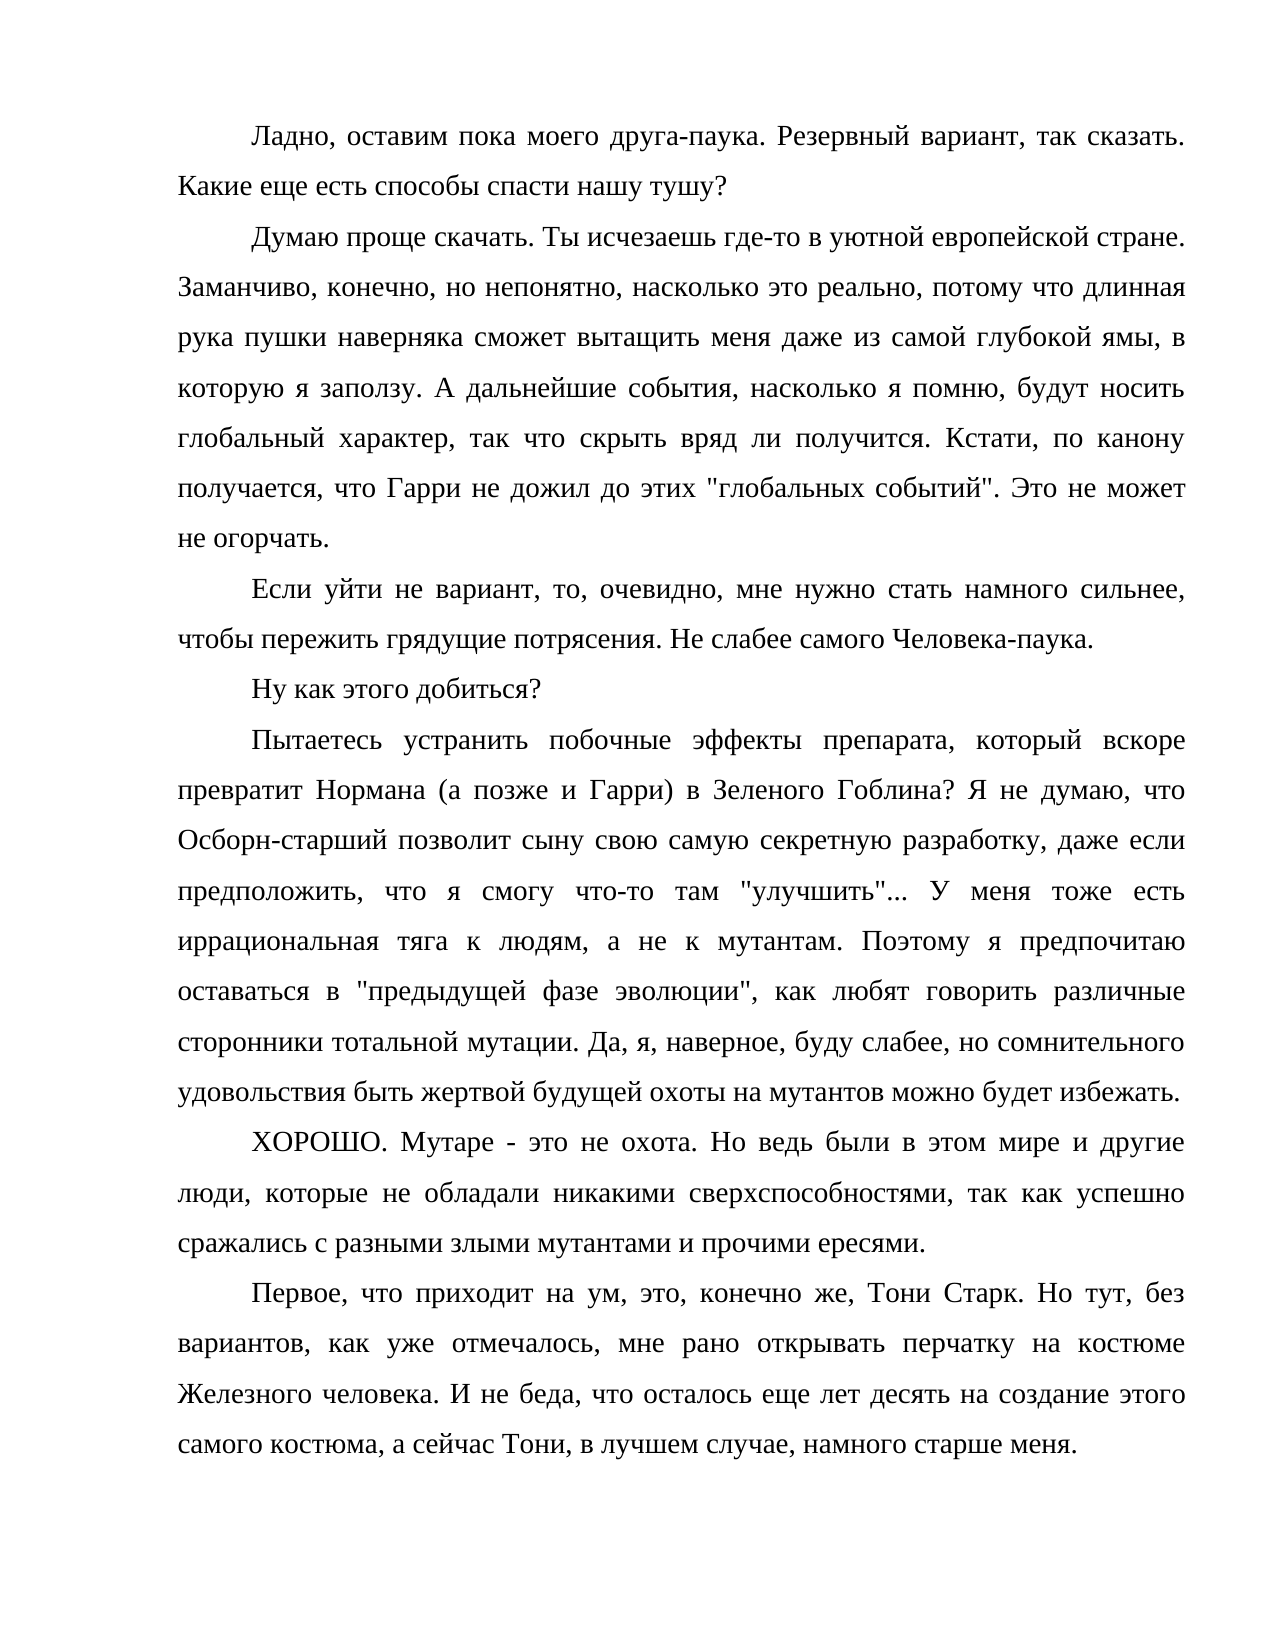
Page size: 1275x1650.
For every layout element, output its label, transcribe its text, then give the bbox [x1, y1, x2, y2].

text Ладно, оставим пока моего друга-паука. Резервный вариант, так сказать. Какие еще есть способы спасти нашу тушу? [177, 118, 1186, 202]
text Ну как этого добиться? [177, 672, 1186, 705]
text Первое, что приходит на ум, это, конечно же, Тони Старк. Но тут, без вариантов, как уже отмечалось, мне рано открывать перчатку на костюме Железного человека. И не беда, что осталось еще лет десять на создание этого самого костюма, а сейчас Тони, в лучшем случае, намного старше меня. [177, 1275, 1186, 1460]
text ХОРОШО. Мутаре - это не охота. Но ведь были в этом мире и другие люди, которые не обладали никакими сверхспособностями, так как успешно сражались с разными злыми мутантами и прочими ересями. [177, 1124, 1186, 1258]
text Пытаетесь устранить побочные эффекты препарата, который вскоре превратит Нормана (а позже и Гарри) в Зеленого Гоблина? Я не думаю, что Осборн-старший позволит сыну свою самую секретную разработку, даже если предположить, что я смогу что-то там "улучшить"... У меня тоже есть иррациональная тяга к людям, а не к мутантам. Поэтому я предпочитаю оставаться в "предыдущей фазе эволюции", как любят говорить различные сторонники тотальной мутации. Да, я, наверное, буду слабее, но сомнительного удовольствия быть жертвой будущей охоты на мутантов можно будет избежать. [177, 722, 1186, 1108]
text Думаю проще скачать. Ты исчезаешь где-то в уютной европейской стране. Заманчиво, конечно, но непонятно, насколько это реально, потому что длинная рука пушки наверняка сможет вытащить меня даже из самой глубокой ямы, в которую я заползу. А дальнейшие события, насколько я помню, будут носить глобальный характер, так что скрыть вряд ли получится. Кстати, по канону получается, что Гарри не дожил до этих "глобальных событий". Это не может не огорчать. [177, 219, 1186, 554]
text Если уйти не вариант, то, очевидно, мне нужно стать намного сильнее, чтобы пережить грядущие потрясения. Не слабее самого Человека-паука. [177, 571, 1186, 655]
